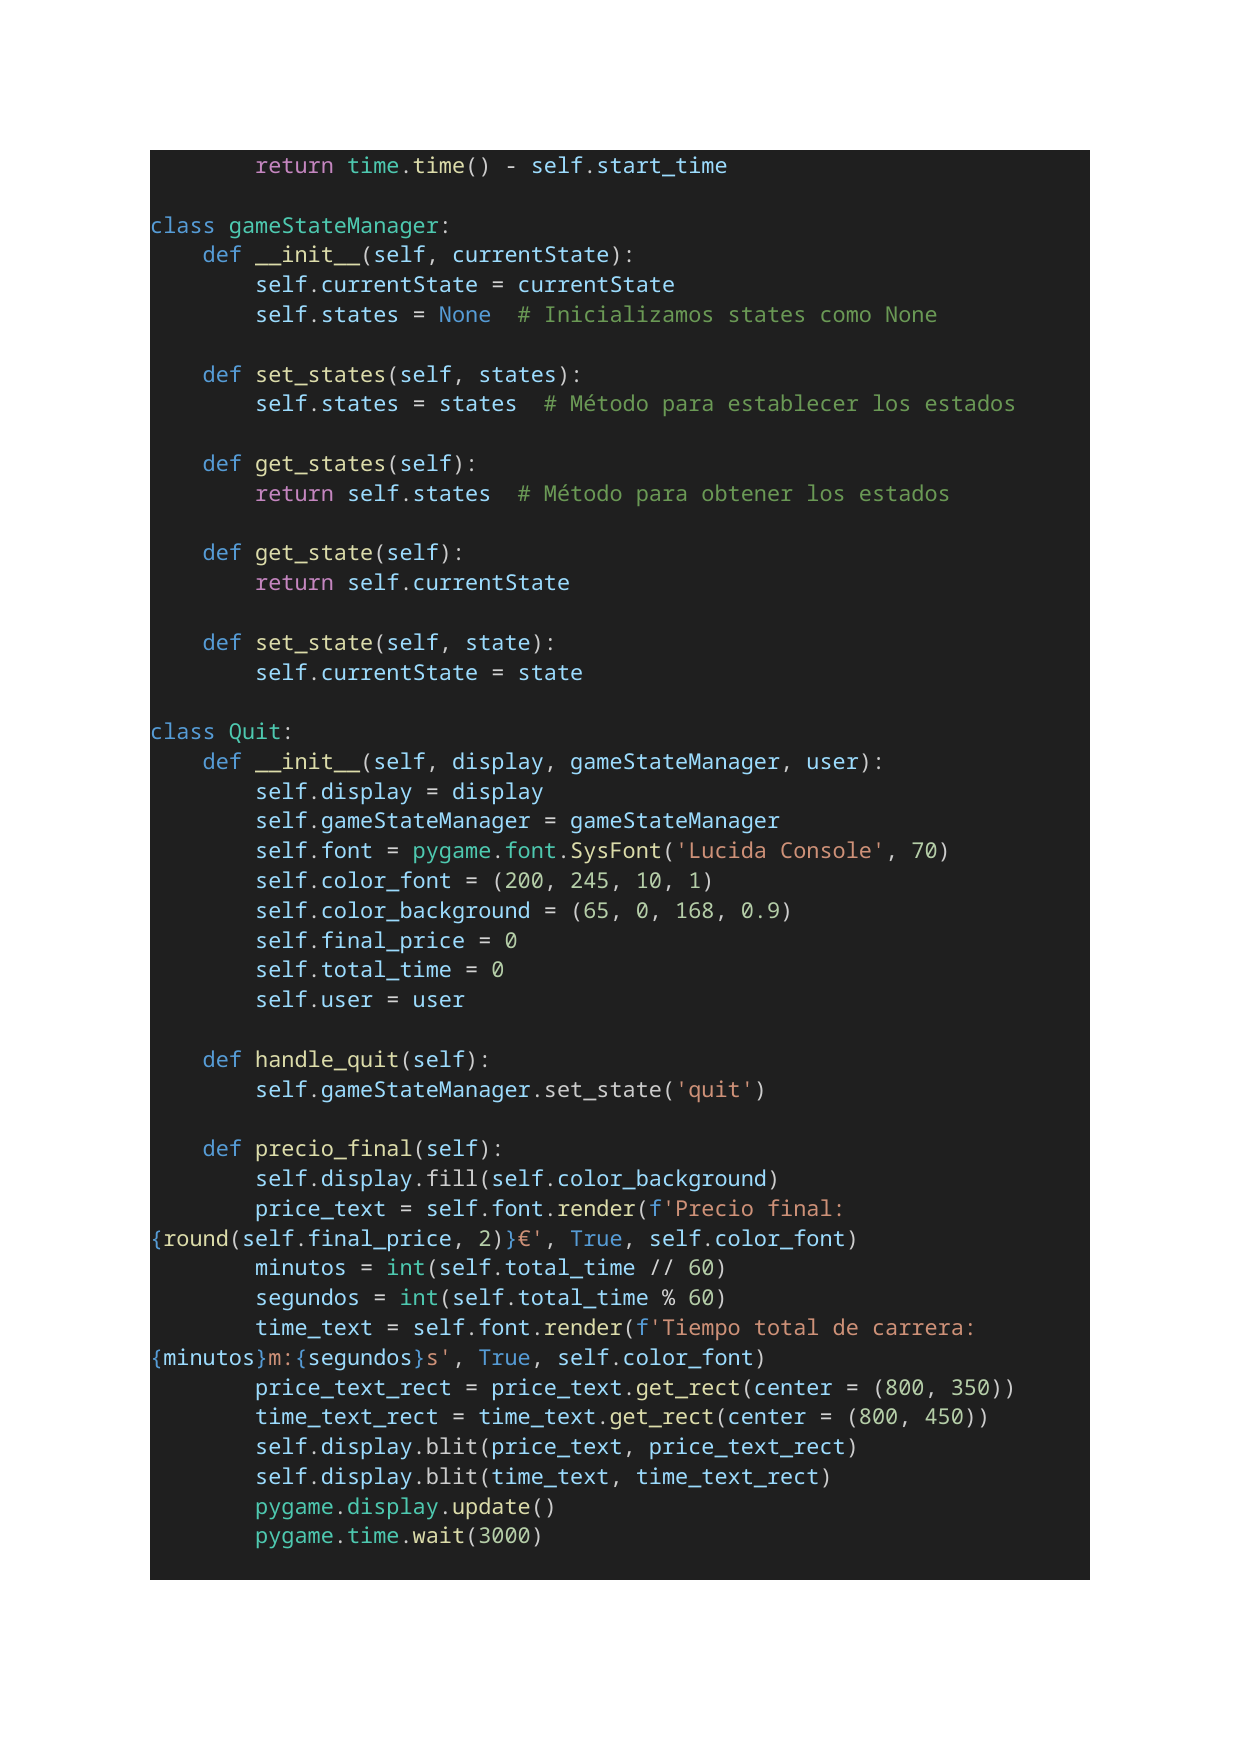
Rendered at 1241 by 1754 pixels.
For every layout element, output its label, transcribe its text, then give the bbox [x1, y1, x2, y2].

text self.gameStateManager.set_state('quit') [150, 1073, 1090, 1103]
text segundos = int(self.total_time % 60) [150, 1282, 1090, 1312]
text self.font = pygame.font.SysFont('Lucida Console', 70) [150, 835, 1090, 865]
text def __init__(self, currentState): [150, 239, 1090, 269]
text self.display.blit(price_text, price_text_rect) [150, 1431, 1090, 1461]
text self.display.fill(self.color_background) [150, 1163, 1090, 1193]
text def __init__(self, display, gameStateManager, user): [150, 746, 1090, 776]
text time_text_rect = time_text.get_rect(center = (800, 450)) [150, 1401, 1090, 1431]
text self.currentState = currentState [150, 269, 1090, 299]
text price_text_rect = price_text.get_rect(center = (800, 350)) [150, 1371, 1090, 1401]
text def get_state(self): [150, 537, 1090, 567]
text self.total_time = 0 [150, 954, 1090, 984]
text return self.states # Método para obtener los estados [150, 478, 1090, 507]
text self.gameStateManager = gameStateManager [150, 805, 1090, 835]
text self.display = display [150, 776, 1090, 805]
text minutos = int(self.total_time // 60) [150, 1252, 1090, 1282]
text self.currentState = state [150, 656, 1090, 686]
text self.states = None # Inicializamos states como None [150, 299, 1090, 329]
text self.display.blit(time_text, time_text_rect) [150, 1461, 1090, 1491]
text def precio_final(self): [150, 1133, 1090, 1163]
text pygame.display.update() [150, 1491, 1090, 1520]
text class Quit: [150, 716, 1090, 746]
text self.user = user [150, 984, 1090, 1014]
text pygame.time.wait(3000) [150, 1520, 1090, 1550]
text self.color_font = (200, 245, 10, 1) [150, 865, 1090, 895]
text price_text = self.font.render(f'Precio final: {round(self.final_price, 2)}€', True, self.color_font) [150, 1193, 1090, 1252]
text return self.currentState [150, 567, 1090, 597]
text def handle_quit(self): [150, 1044, 1090, 1073]
text def set_states(self, states): [150, 358, 1090, 388]
text class gameStateManager: [150, 209, 1090, 239]
text self.states = states # Método para establecer los estados [150, 388, 1090, 418]
text def set_state(self, state): [150, 627, 1090, 656]
text self.color_background = (65, 0, 168, 0.9) [150, 895, 1090, 924]
text self.final_price = 0 [150, 924, 1090, 954]
text time_text = self.font.render(f'Tiempo total de carrera: {minutos}m:{segundos}s', True, self.color_font) [150, 1312, 1090, 1371]
text def get_states(self): [150, 448, 1090, 478]
text return time.time() - self.start_time [150, 150, 1090, 180]
